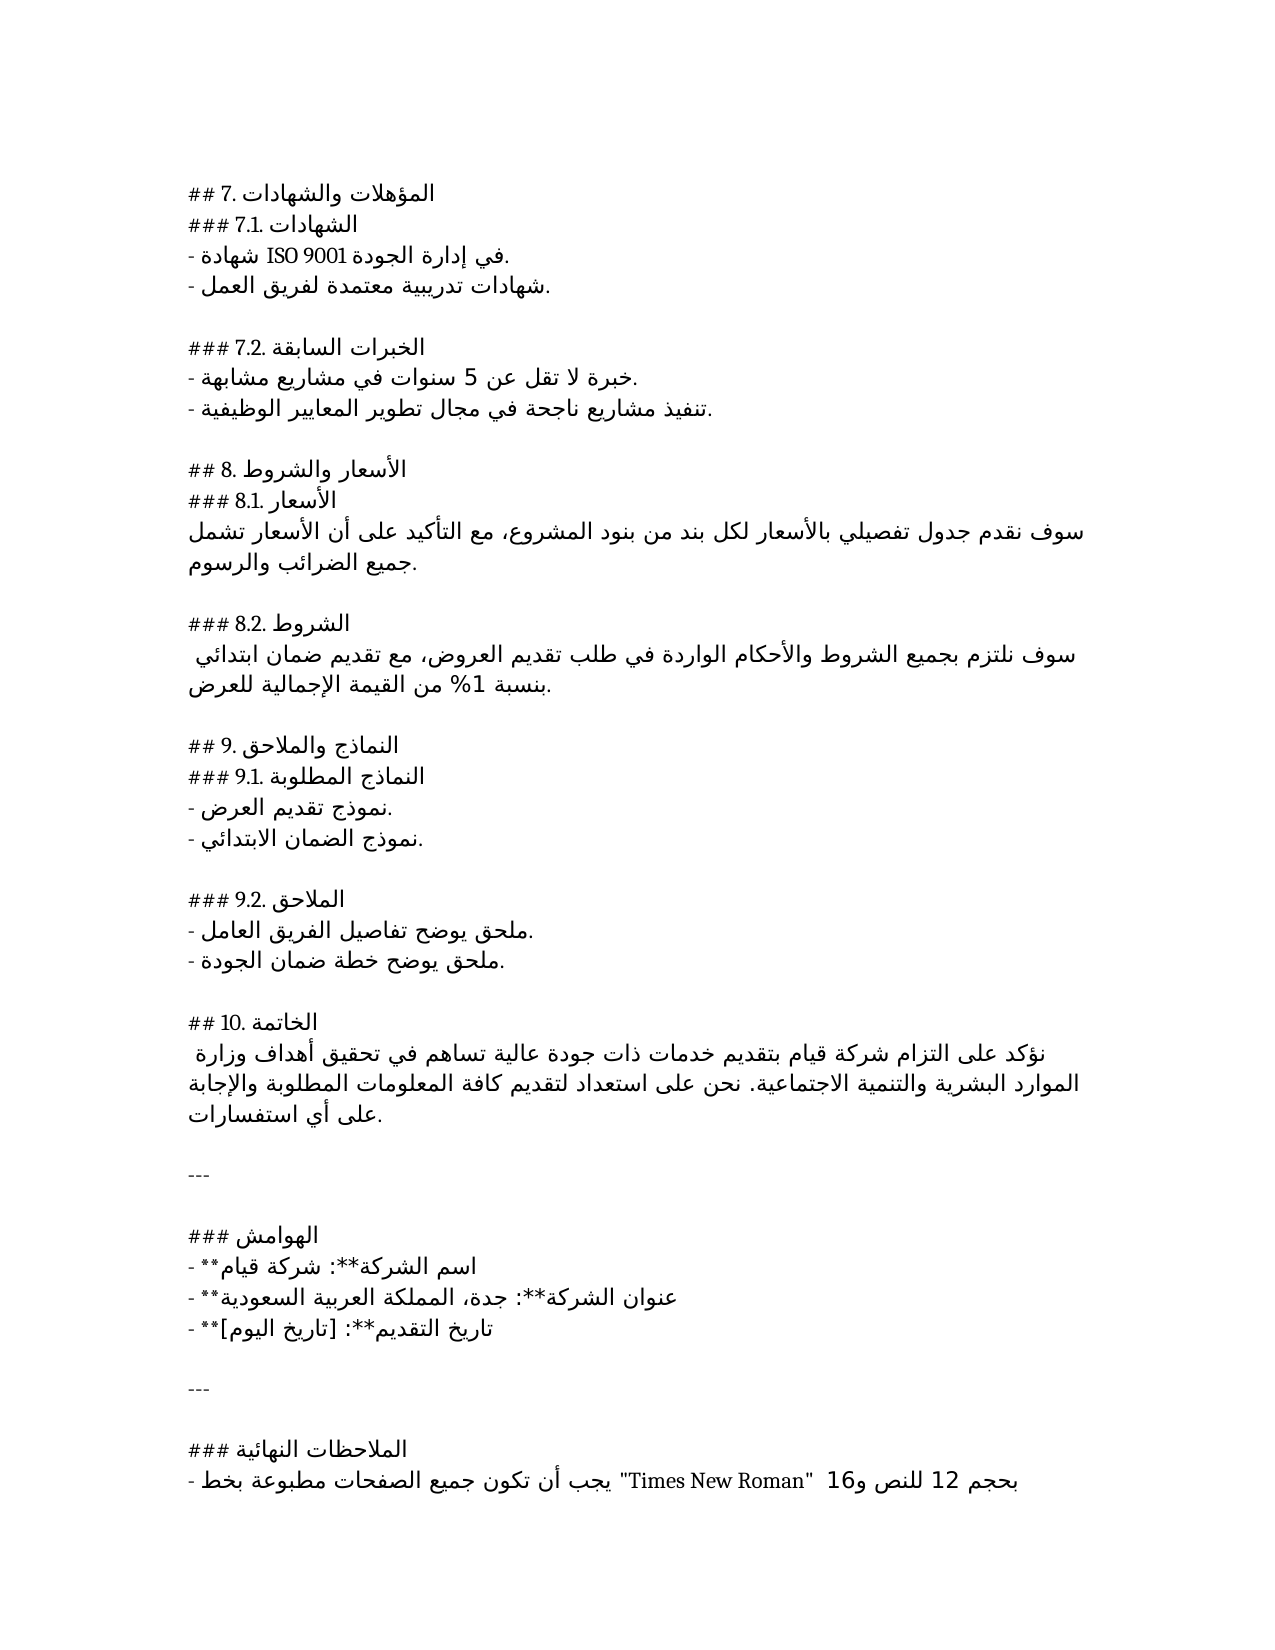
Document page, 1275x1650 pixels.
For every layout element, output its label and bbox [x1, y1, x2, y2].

text [187, 150, 1087, 1494]
